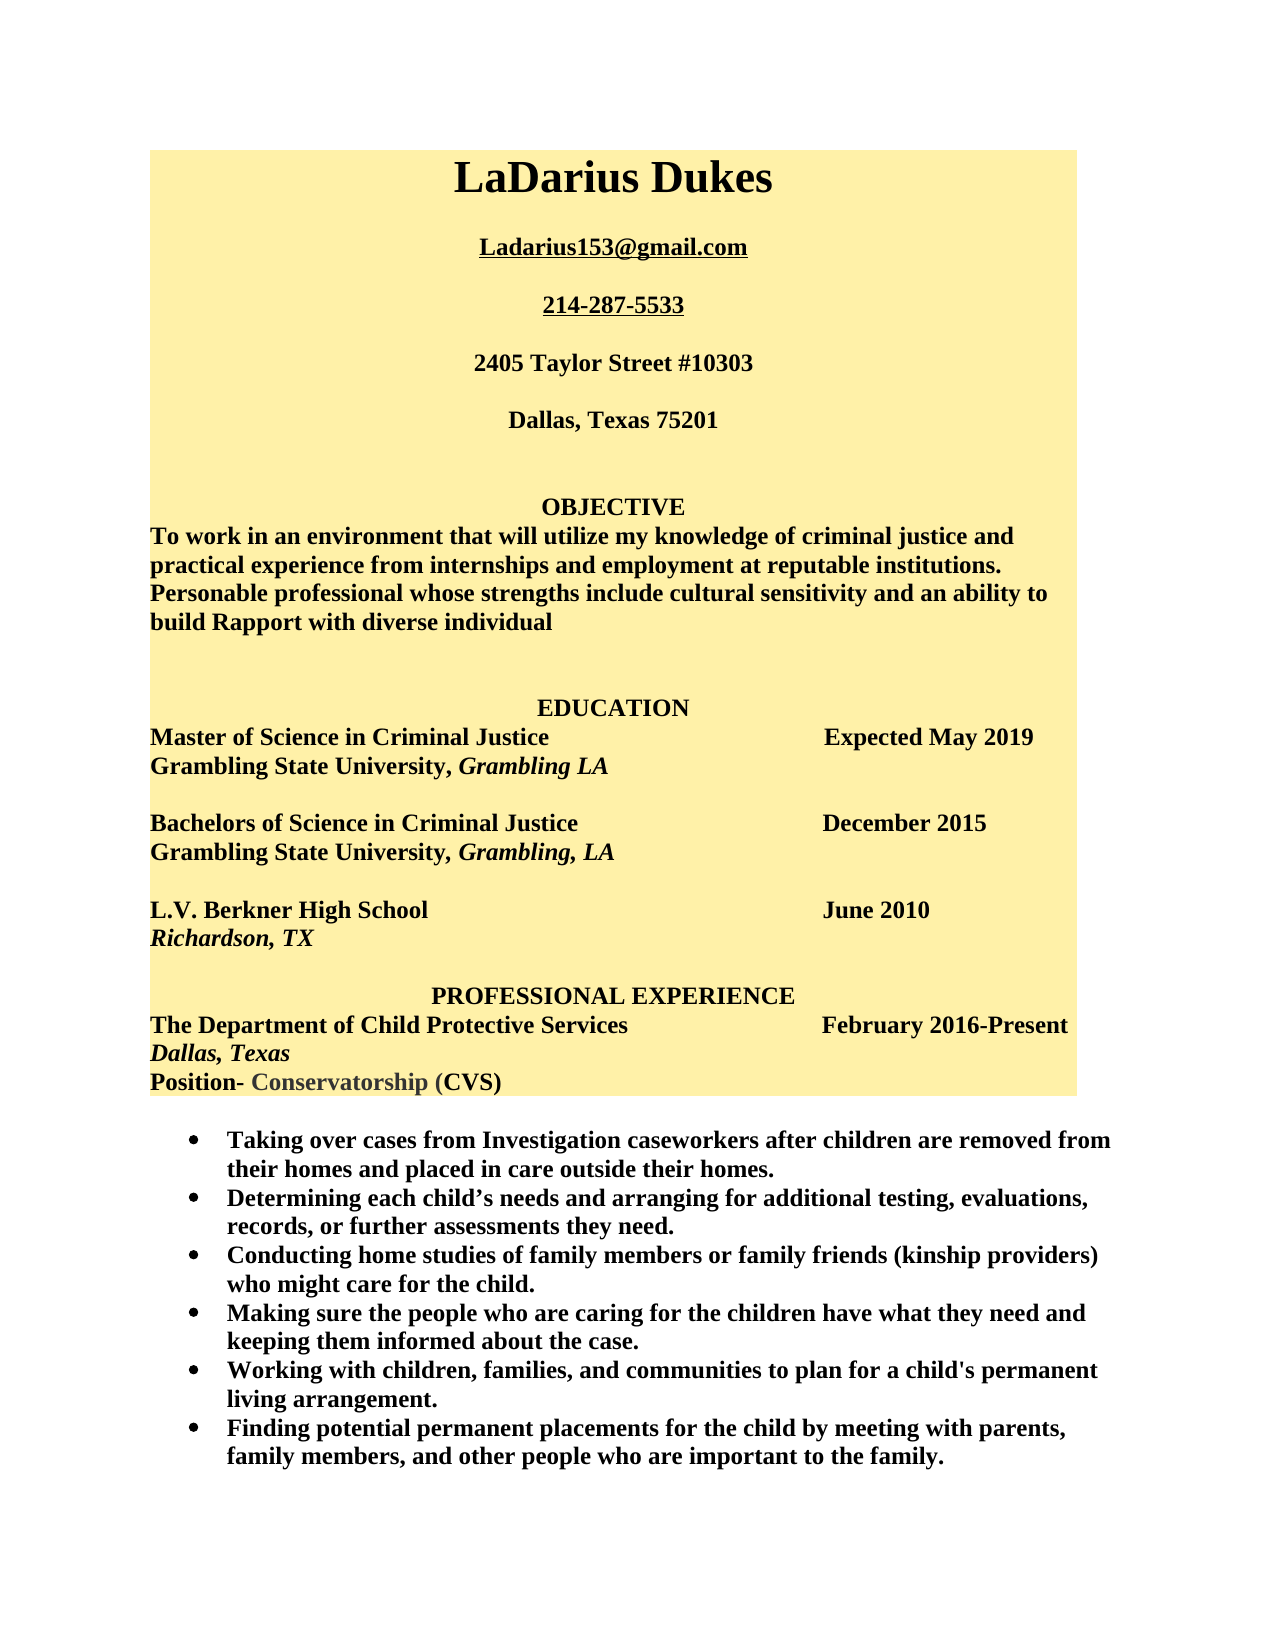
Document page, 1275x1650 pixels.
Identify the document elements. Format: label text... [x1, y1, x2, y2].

text Dallas, Texas [150, 1038, 1077, 1067]
text L.V. Berkner High School June 2010 [150, 895, 1077, 923]
text EDUCATION [150, 693, 1077, 722]
text OBJECTIVE [150, 492, 1077, 521]
text Ladarius153@gmail.com [150, 232, 1077, 261]
text Position- Conservatorship (CVS) [150, 1067, 1077, 1096]
text The Department of Child Protective Services February 2016-Present [150, 1010, 1077, 1038]
list Taking over cases from Investigation caseworkers after children are removed from their homes and placed in care outside their homes. [189, 1125, 1125, 1183]
list Determining each child’s needs and arranging for additional testing, evaluations, records, or further assessments they need. [189, 1183, 1125, 1240]
text Bachelors of Science in Criminal Justice December 2015 [150, 808, 1077, 837]
text Master of Science in Criminal Justice Expected May 2019 [150, 722, 1077, 751]
list Working with children, families, and communities to plan for a child's permanent living arrangement. [189, 1355, 1125, 1413]
text To work in an environment that will utilize my knowledge of criminal justice and practical experience from internships and employment at reputable institutions. Personable professional whose strengths include cultural sensitivity and an ability to build Rapport with diverse individual [150, 521, 1077, 636]
list Conducting home studies of family members or family friends (kinship providers) who might care for the child. [189, 1240, 1125, 1298]
text LaDarius Dukes [150, 150, 1077, 203]
text 214-287-5533 [150, 290, 1077, 318]
text PROFESSIONAL EXPERIENCE [150, 981, 1077, 1010]
text 2405 Taylor Street #10303 [150, 348, 1077, 376]
text Grambling State University, Grambling, LA [150, 837, 1077, 866]
text Richardson, TX [150, 923, 1077, 952]
text Grambling State University, Grambling LA [150, 751, 1077, 780]
list Making sure the people who are caring for the children have what they need and keeping them informed about the case. [189, 1298, 1125, 1355]
text Dallas, Texas 75201 [150, 406, 1077, 434]
list Finding potential permanent placements for the child by meeting with parents, family members, and other people who are important to the family. [189, 1413, 1125, 1470]
